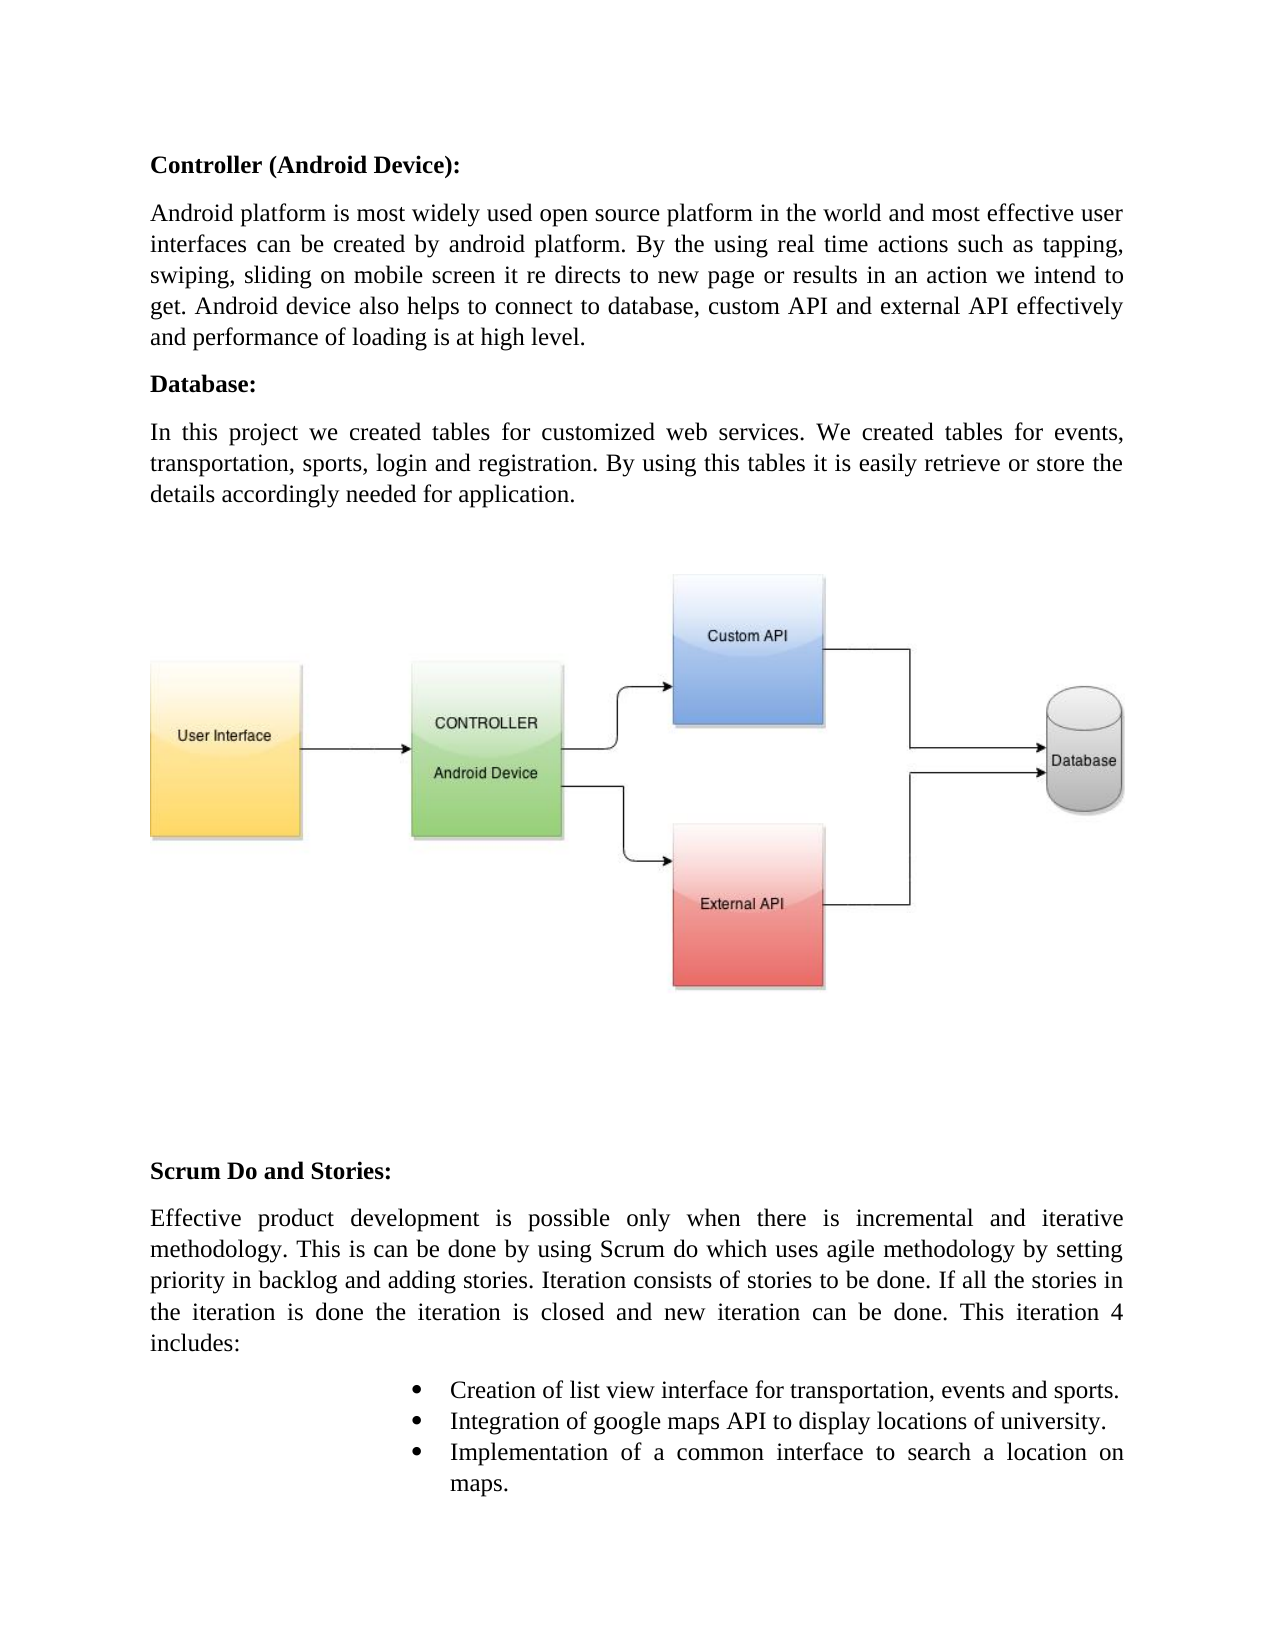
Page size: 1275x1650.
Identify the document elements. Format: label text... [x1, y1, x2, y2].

text Database: [150, 369, 1125, 398]
text Effective product development is possible only when there is incremental and iterative methodology. This is can be done by using Scrum do which uses agile methodology by setting priority in backlog and adding stories. Iteration consists of stories to be done. If all the stories in the iteration is done the iteration is closed and new iteration can be done. This iteration 4 includes: [150, 1203, 1125, 1356]
text In this project we created tables for customized web services. We created tables for events, transportation, sports, login and registration. By using this tables it is easily retrieve or store the details accordingly needed for application. [150, 417, 1125, 508]
text Scrum Do and Stories: [150, 1156, 1125, 1184]
list Implementation of a common interface to search a location on maps. [412, 1437, 1125, 1497]
list Creation of list view interface for transportation, events and sports. [412, 1375, 1125, 1404]
picture [150, 574, 1125, 994]
text Controller (Android Device): [150, 150, 1125, 179]
text Android platform is most widely used open source platform in the world and most effective user interfaces can be created by android platform. By the using real time actions such as tapping, swiping, sliding on mobile screen it re directs to new page or results in an action we intend to get. Android device also helps to connect to database, custom API and external API effectively and performance of loading is at high level. [150, 198, 1125, 351]
list Integration of google maps API to display locations of university. [412, 1406, 1125, 1435]
